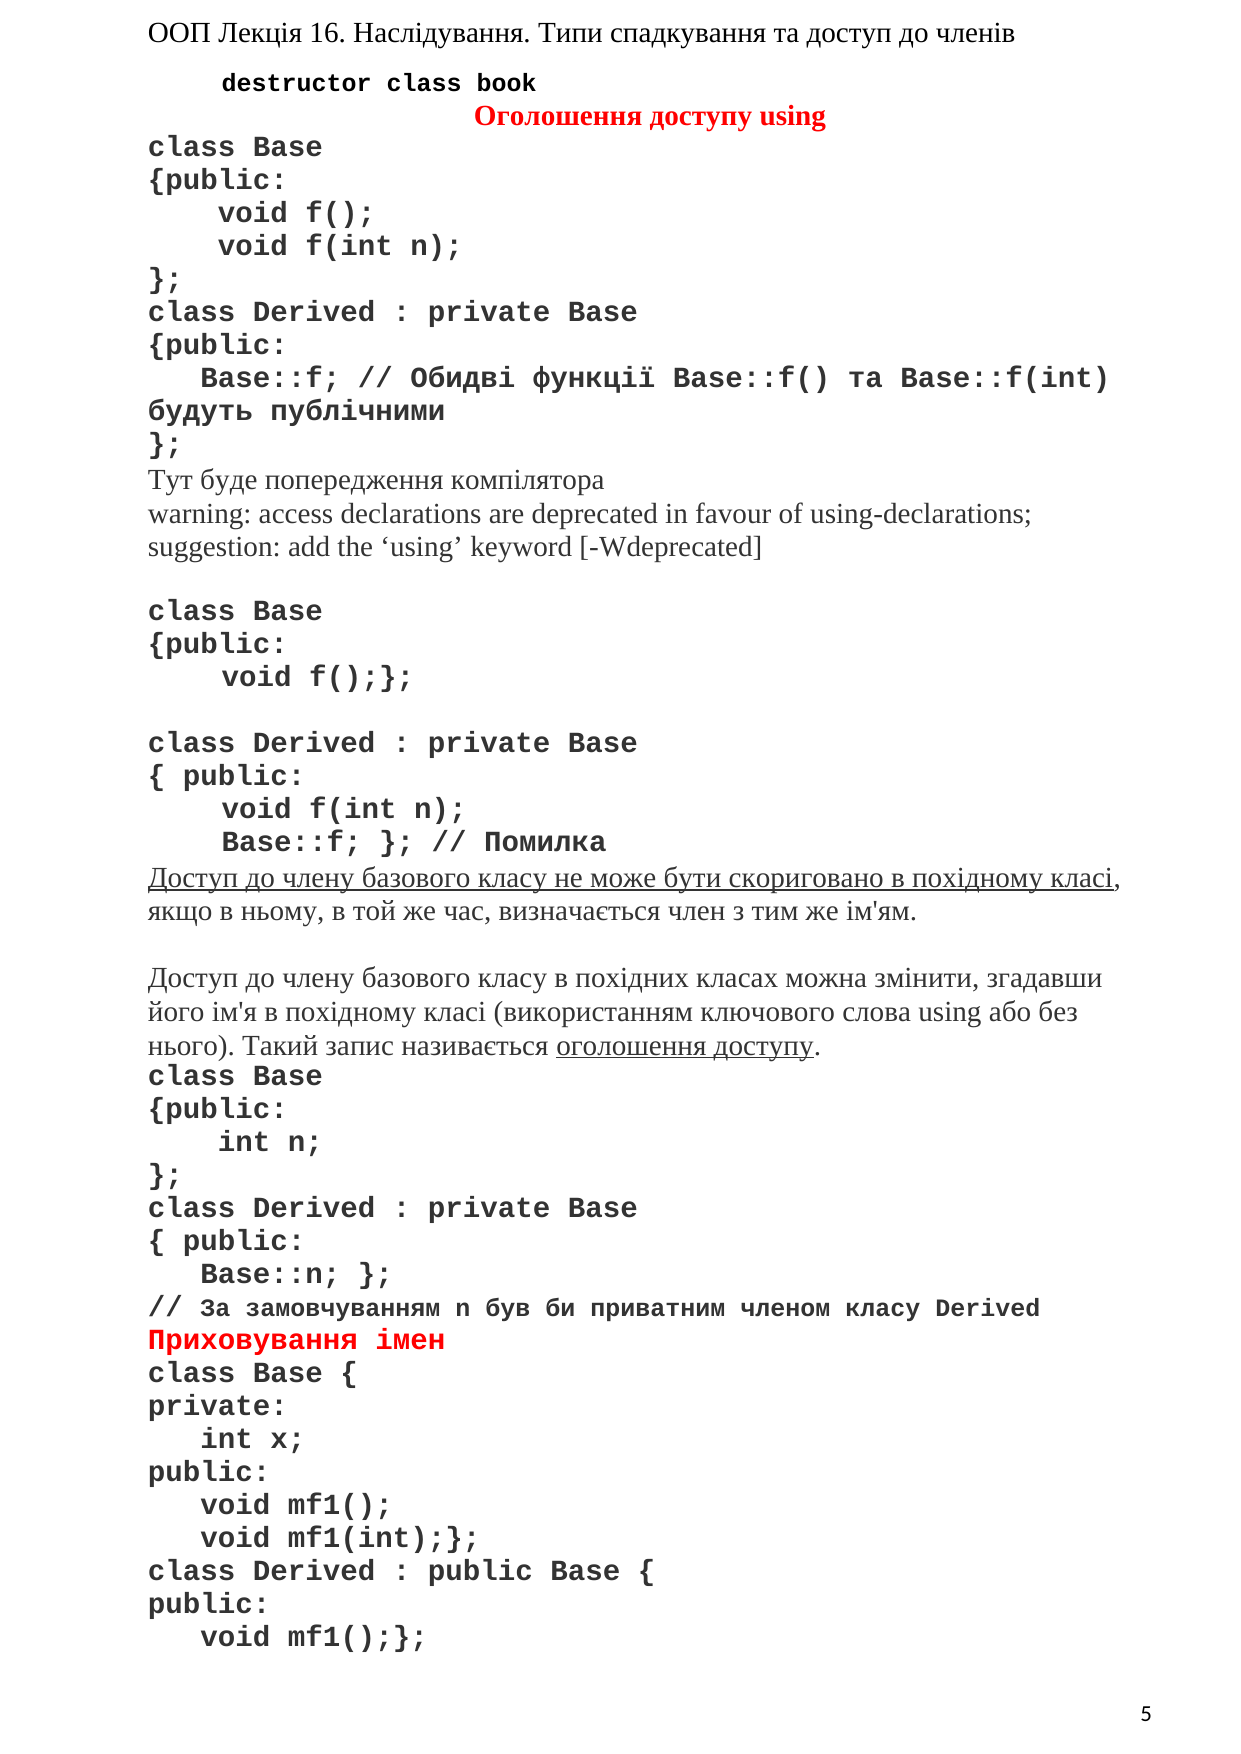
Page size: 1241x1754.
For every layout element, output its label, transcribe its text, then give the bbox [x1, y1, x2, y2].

text Base::f; }; // Помилка [148, 827, 1152, 860]
text private: [148, 1391, 1152, 1424]
text public: [148, 1457, 1152, 1491]
text class Base { [148, 1358, 1152, 1391]
text Base::n; }; [148, 1259, 1152, 1292]
text {public: [148, 629, 1152, 662]
text Оголошення доступу using [148, 98, 1152, 132]
text Base::f; // Обидві функції Base::f() та Base::f(int) будуть публічними [148, 363, 1152, 429]
text {public: [148, 1094, 1152, 1127]
text class Base [148, 132, 1152, 165]
text void f(); [148, 198, 1152, 231]
text }; [148, 264, 1152, 297]
text {public: [148, 165, 1152, 198]
text { public: [148, 761, 1152, 794]
text void f();}; [148, 662, 1152, 695]
text Доступ до члену базового класу в похідних класах можна змінити, згадавши його ім'я в похідному класі (використанням ключового слова using або без нього). Такий запис називається оголошення доступу. [148, 961, 1152, 1061]
text destructor class book [148, 70, 1152, 98]
text class Derived : private Base [148, 728, 1152, 761]
text class Base [148, 596, 1152, 629]
text void mf1();}; [148, 1623, 1152, 1656]
text public: [148, 1589, 1152, 1623]
text { public: [148, 1226, 1152, 1259]
text warning: access declarations are deprecated in favour of using-declarations; suggestion: add the ‘using’ keyword [-Wdeprecated] [148, 496, 1152, 563]
text void mf1(int);}; [148, 1523, 1152, 1557]
text class Derived : private Base [148, 297, 1152, 330]
text Тут буде попередження компілятора [148, 462, 1152, 496]
text {public: [148, 330, 1152, 363]
text class Derived : public Base { [148, 1557, 1152, 1589]
text Приховування імен [148, 1325, 1152, 1358]
text int n; [148, 1127, 1152, 1160]
text void f(int n); [148, 231, 1152, 264]
text class Derived : private Base [148, 1193, 1152, 1226]
text void mf1(); [148, 1491, 1152, 1523]
text void f(int n); [148, 794, 1152, 827]
text Доступ до члену базового класу не може бути скориговано в похідному класі, якщо в ньому, в той же час, визначається член з тим же ім'ям. [148, 860, 1152, 927]
text class Base [148, 1061, 1152, 1094]
text }; [148, 429, 1152, 462]
text int x; [148, 1424, 1152, 1457]
text // За замовчуванням n був би приватним членом класу Derived [148, 1292, 1152, 1325]
text }; [148, 1160, 1152, 1193]
